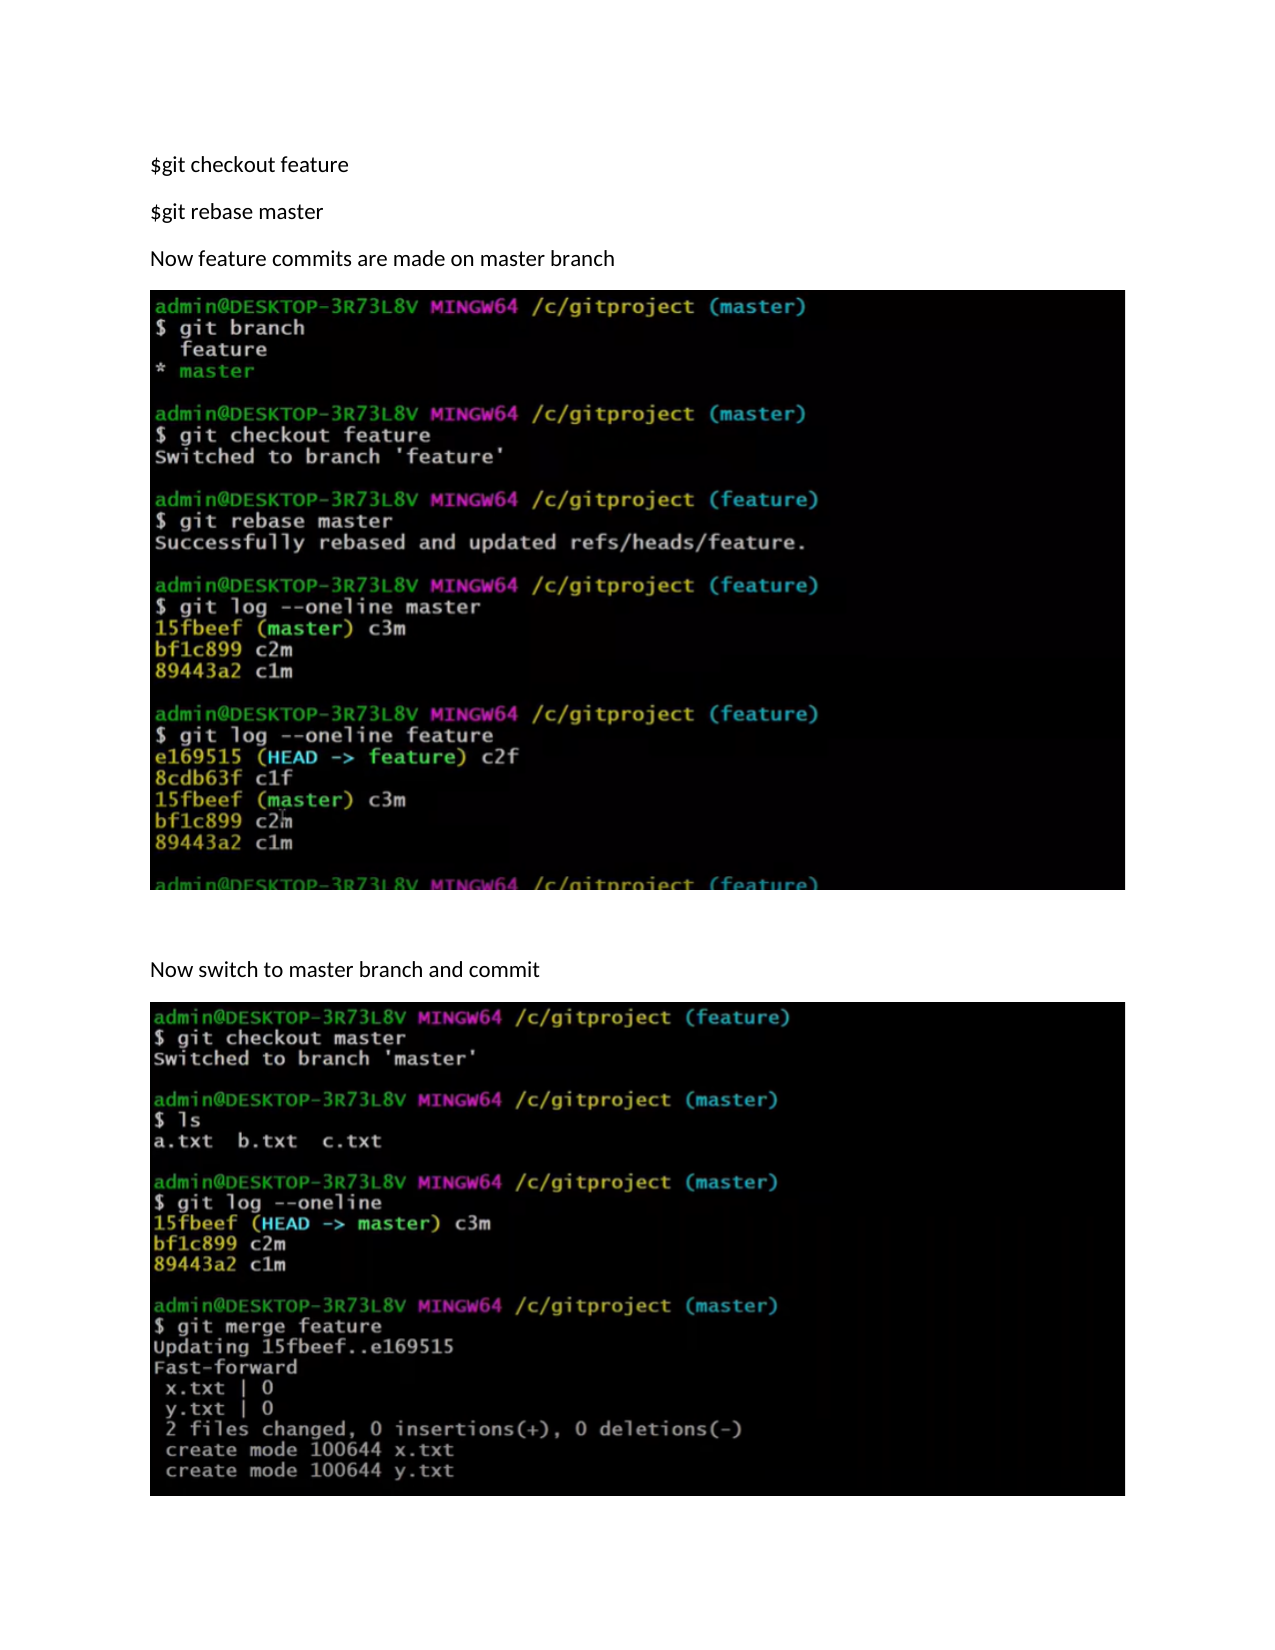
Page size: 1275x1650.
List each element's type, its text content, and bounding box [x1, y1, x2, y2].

text $git checkout feature [150, 150, 1125, 178]
picture [150, 1002, 1125, 1496]
text Now switch to master branch and commit [150, 955, 1125, 983]
text Now feature commits are made on master branch [150, 244, 1125, 272]
text $git rebase master [150, 197, 1125, 225]
picture [150, 290, 1125, 890]
